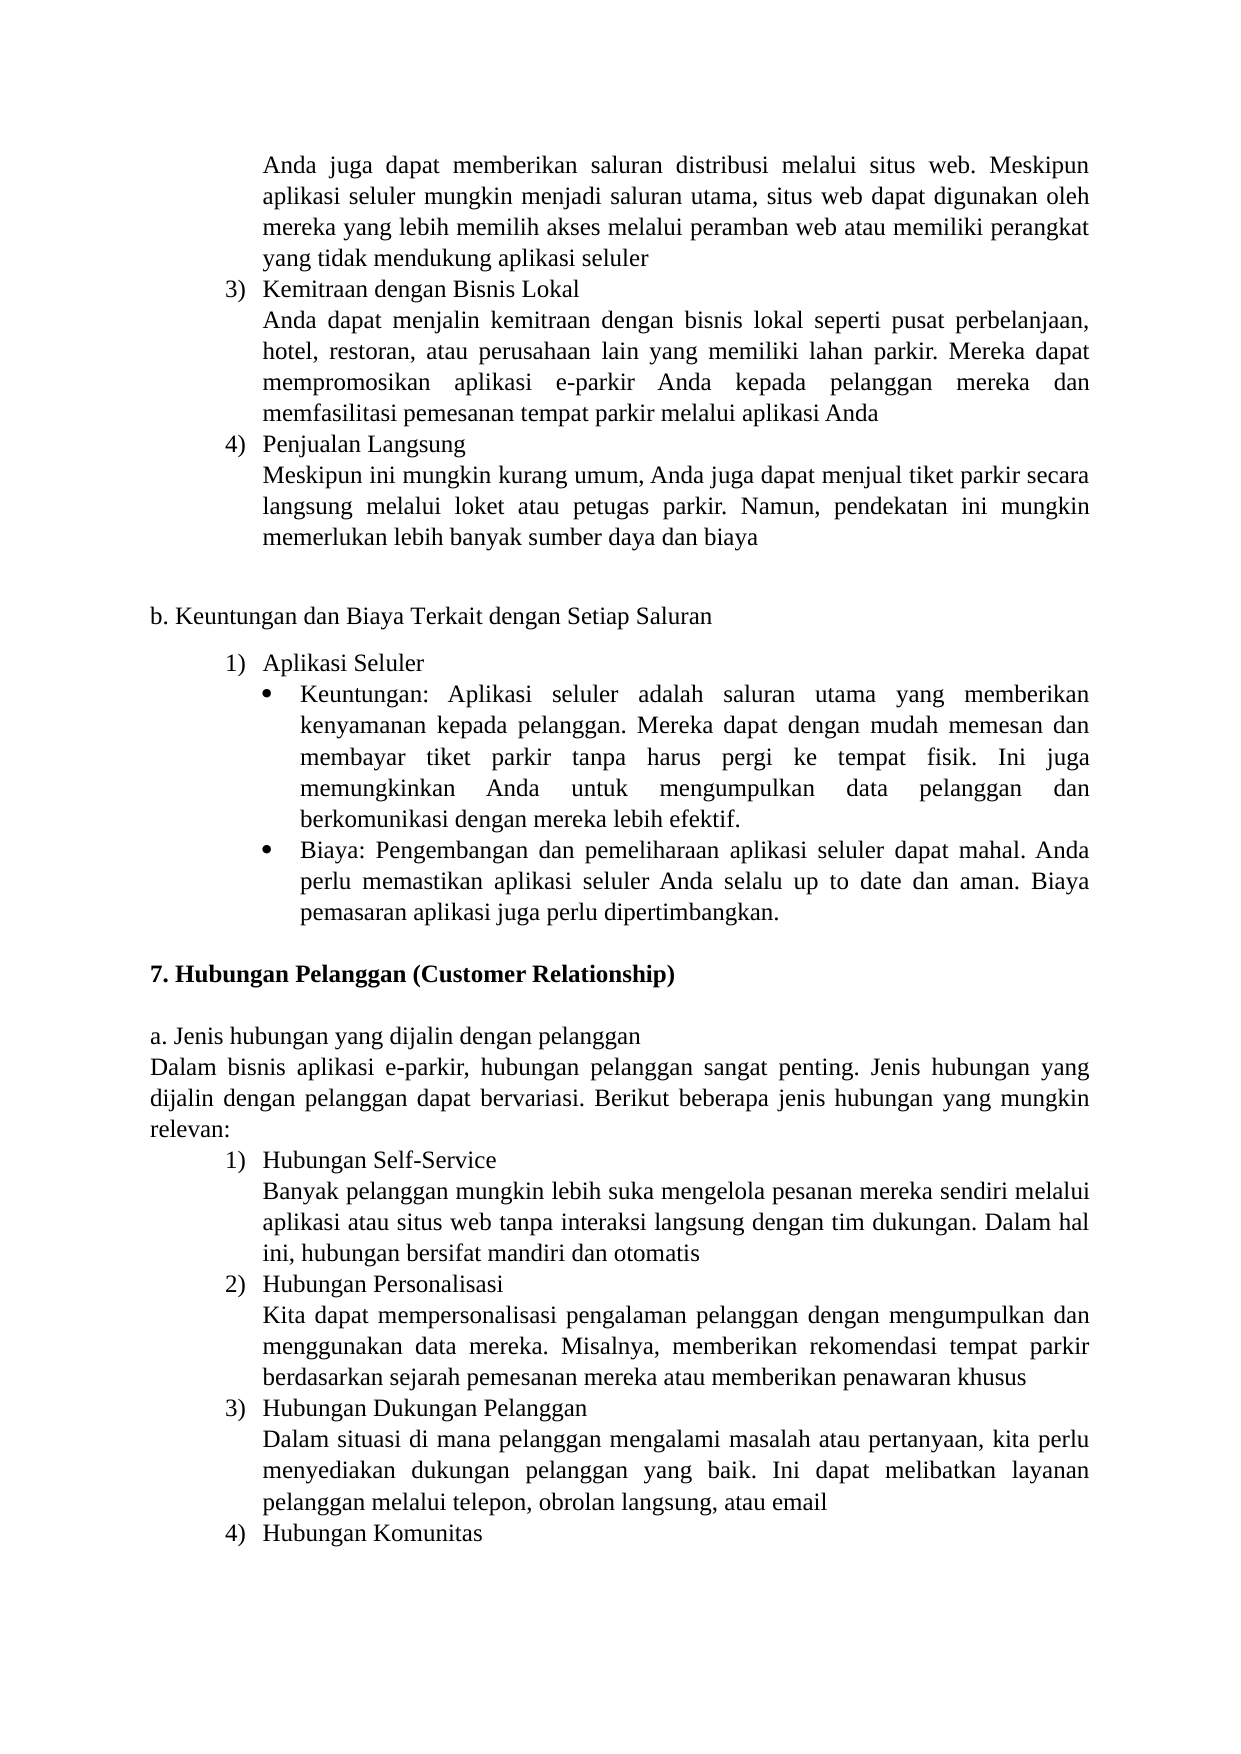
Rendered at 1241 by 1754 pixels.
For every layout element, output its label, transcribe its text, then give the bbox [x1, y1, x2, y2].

list Hubungan Self-Service [225, 1145, 1090, 1174]
text b. Keuntungan dan Biaya Terkait dengan Setiap Saluran [150, 601, 1090, 630]
list Kita dapat mempersonalisasi pengalaman pelanggan dengan mengumpulkan dan menggunakan data mereka. Misalnya, memberikan rekomendasi tempat parkir berdasarkan sejarah pemesanan mereka atau memberikan penawaran khusus [262, 1300, 1090, 1391]
list Anda dapat menjalin kemitraan dengan bisnis lokal seperti pusat perbelanjaan, hotel, restoran, atau perusahaan lain yang memiliki lahan parkir. Mereka dapat mempromosikan aplikasi e-parkir Anda kepada pelanggan mereka dan memfasilitasi pemesanan tempat parkir melalui aplikasi Anda [262, 305, 1090, 427]
list Kemitraan dengan Bisnis Lokal [225, 274, 1090, 303]
list Keuntungan: Aplikasi seluler adalah saluran utama yang memberikan kenyamanan kepada pelanggan. Mereka dapat dengan mudah memesan dan membayar tiket parkir tanpa harus pergi ke tempat fisik. Ini juga memungkinkan Anda untuk mengumpulkan data pelanggan dan berkomunikasi dengan mereka lebih efektif. [262, 679, 1090, 832]
list Penjualan Langsung [225, 429, 1090, 458]
list a. Jenis hubungan yang dijalin dengan pelanggan [150, 1021, 1090, 1050]
list Aplikasi Seluler [225, 648, 1090, 677]
list Hubungan Personalisasi [225, 1269, 1090, 1298]
list Biaya: Pengembangan dan pemeliharaan aplikasi seluler dapat mahal. Anda perlu memastikan aplikasi seluler Anda selalu up to date dan aman. Biaya pemasaran aplikasi juga perlu dipertimbangkan. [262, 835, 1090, 926]
list Banyak pelanggan mungkin lebih suka mengelola pesanan mereka sendiri melalui aplikasi atau situs web tanpa interaksi langsung dengan tim dukungan. Dalam hal ini, hubungan bersifat mandiri dan otomatis [262, 1176, 1090, 1267]
list Hubungan Dukungan Pelanggan [225, 1393, 1090, 1422]
list Dalam situasi di mana pelanggan mengalami masalah atau pertanyaan, kita perlu menyediakan dukungan pelanggan yang baik. Ini dapat melibatkan layanan pelanggan melalui telepon, obrolan langsung, atau email [262, 1424, 1090, 1515]
list Hubungan Komunitas [225, 1518, 1090, 1546]
list 7. Hubungan Pelanggan (Customer Relationship) [150, 959, 1090, 988]
list Dalam bisnis aplikasi e-parkir, hubungan pelanggan sangat penting. Jenis hubungan yang dijalin dengan pelanggan dapat bervariasi. Berikut beberapa jenis hubungan yang mungkin relevan: [150, 1052, 1090, 1143]
list Anda juga dapat memberikan saluran distribusi melalui situs web. Meskipun aplikasi seluler mungkin menjadi saluran utama, situs web dapat digunakan oleh mereka yang lebih memilih akses melalui peramban web atau memiliki perangkat yang tidak mendukung aplikasi seluler [262, 150, 1090, 272]
list Meskipun ini mungkin kurang umum, Anda juga dapat menjual tiket parkir secara langsung melalui loket atau petugas parkir. Namun, pendekatan ini mungkin memerlukan lebih banyak sumber daya dan biaya [262, 460, 1090, 551]
